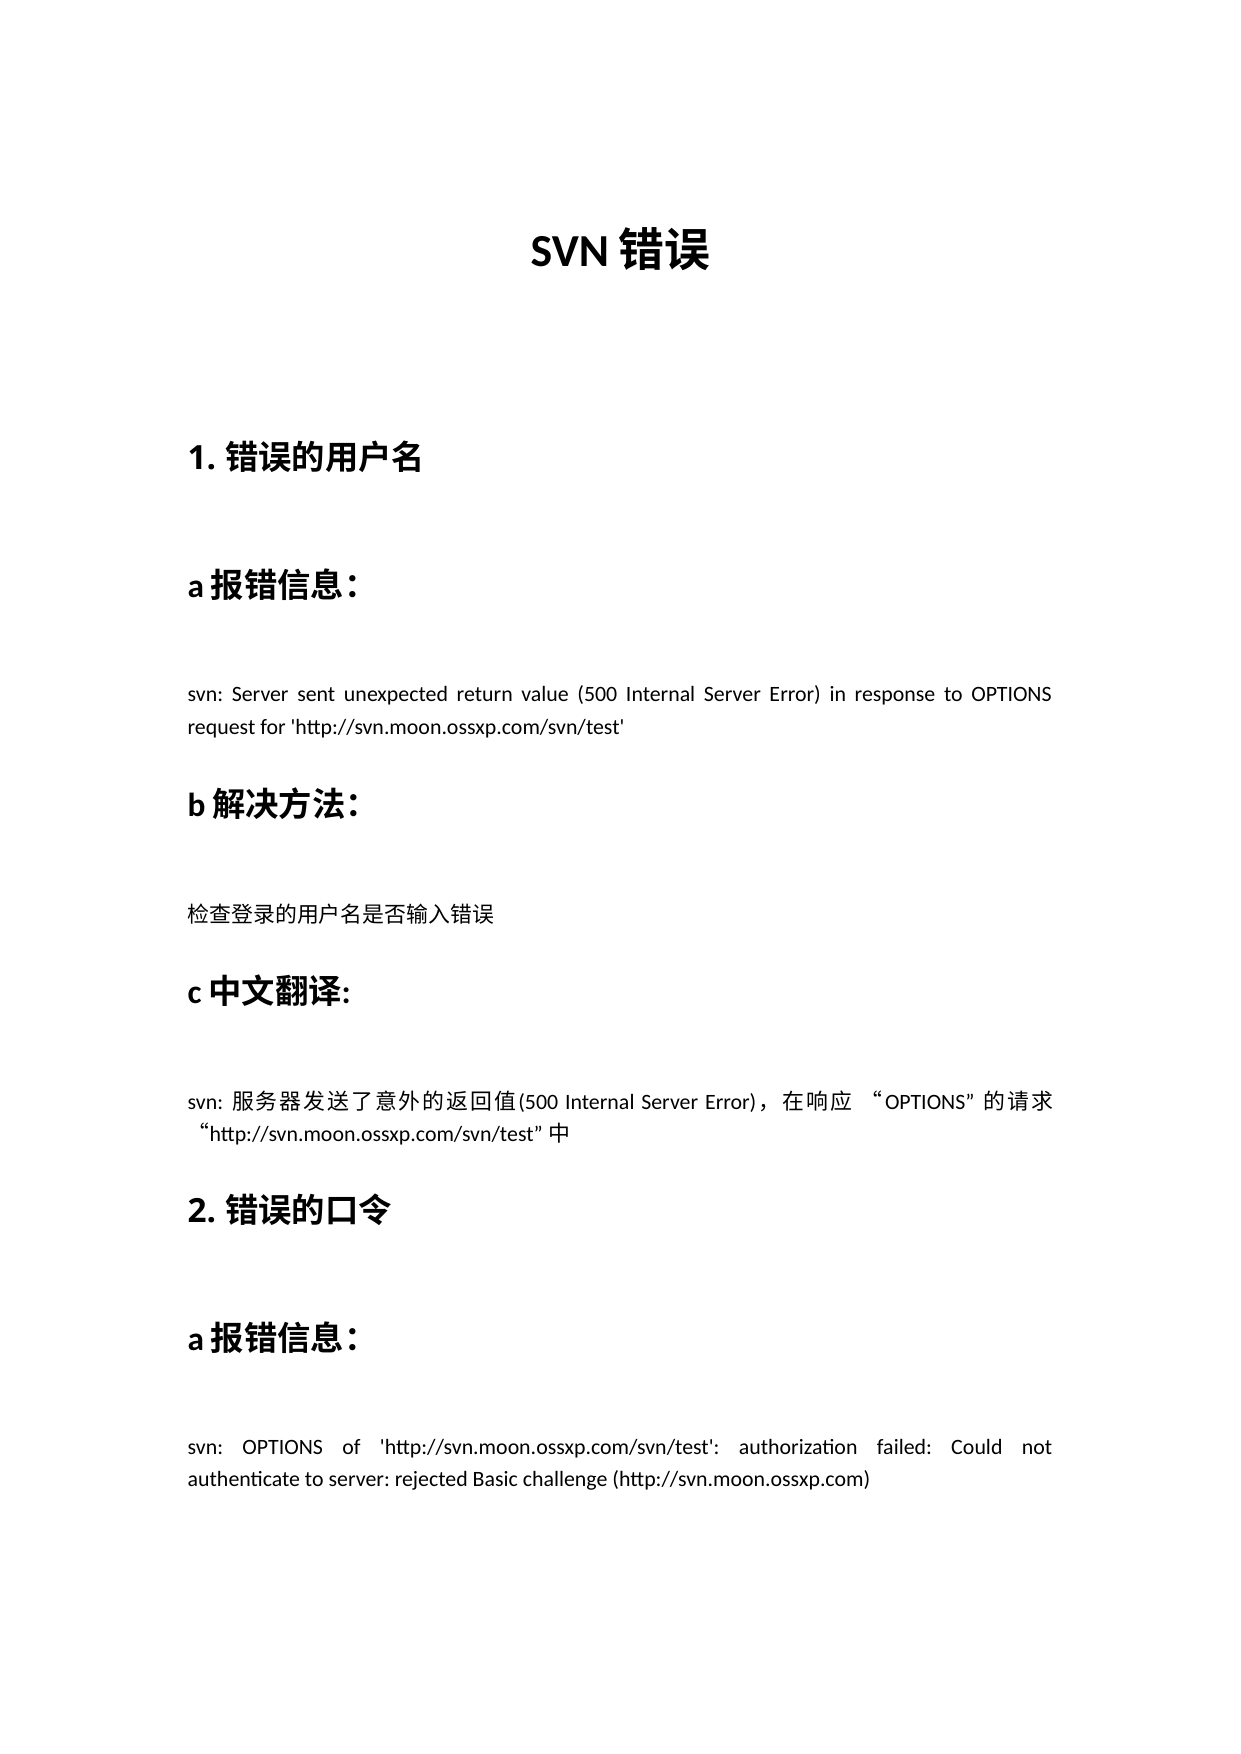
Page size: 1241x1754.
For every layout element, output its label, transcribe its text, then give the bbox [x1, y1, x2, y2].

subtitle SVN错误 [187, 197, 1053, 295]
text svn: Server sent unexpected return value (500 Internal Server Error) in response to OPTIONS request for 'http://svn.moon.ossxp.com/svn/test' [187, 677, 1053, 742]
text 检查登录的用户名是否输入错误 [187, 897, 1053, 929]
subtitle 2. 错误的口令 [187, 1176, 1053, 1241]
subtitle c中文翻译: [187, 956, 1053, 1021]
subtitle b解决方法： [187, 769, 1053, 834]
text svn: 服务器发送了意外的返回值(500 Internal Server Error)，在响应 “OPTIONS” 的请求 “http://svn.moon.ossxp.com/svn/test” 中 [187, 1083, 1053, 1148]
text svn: OPTIONS of 'http://svn.moon.ossxp.com/svn/test': authorization failed: Could not authenticate to server: rejected Basic challenge (http://svn.moon.ossxp.com) [187, 1430, 1053, 1495]
subtitle a报错信息： [187, 550, 1053, 615]
subtitle 1. 错误的用户名 [187, 423, 1053, 488]
subtitle a报错信息： [187, 1303, 1053, 1368]
